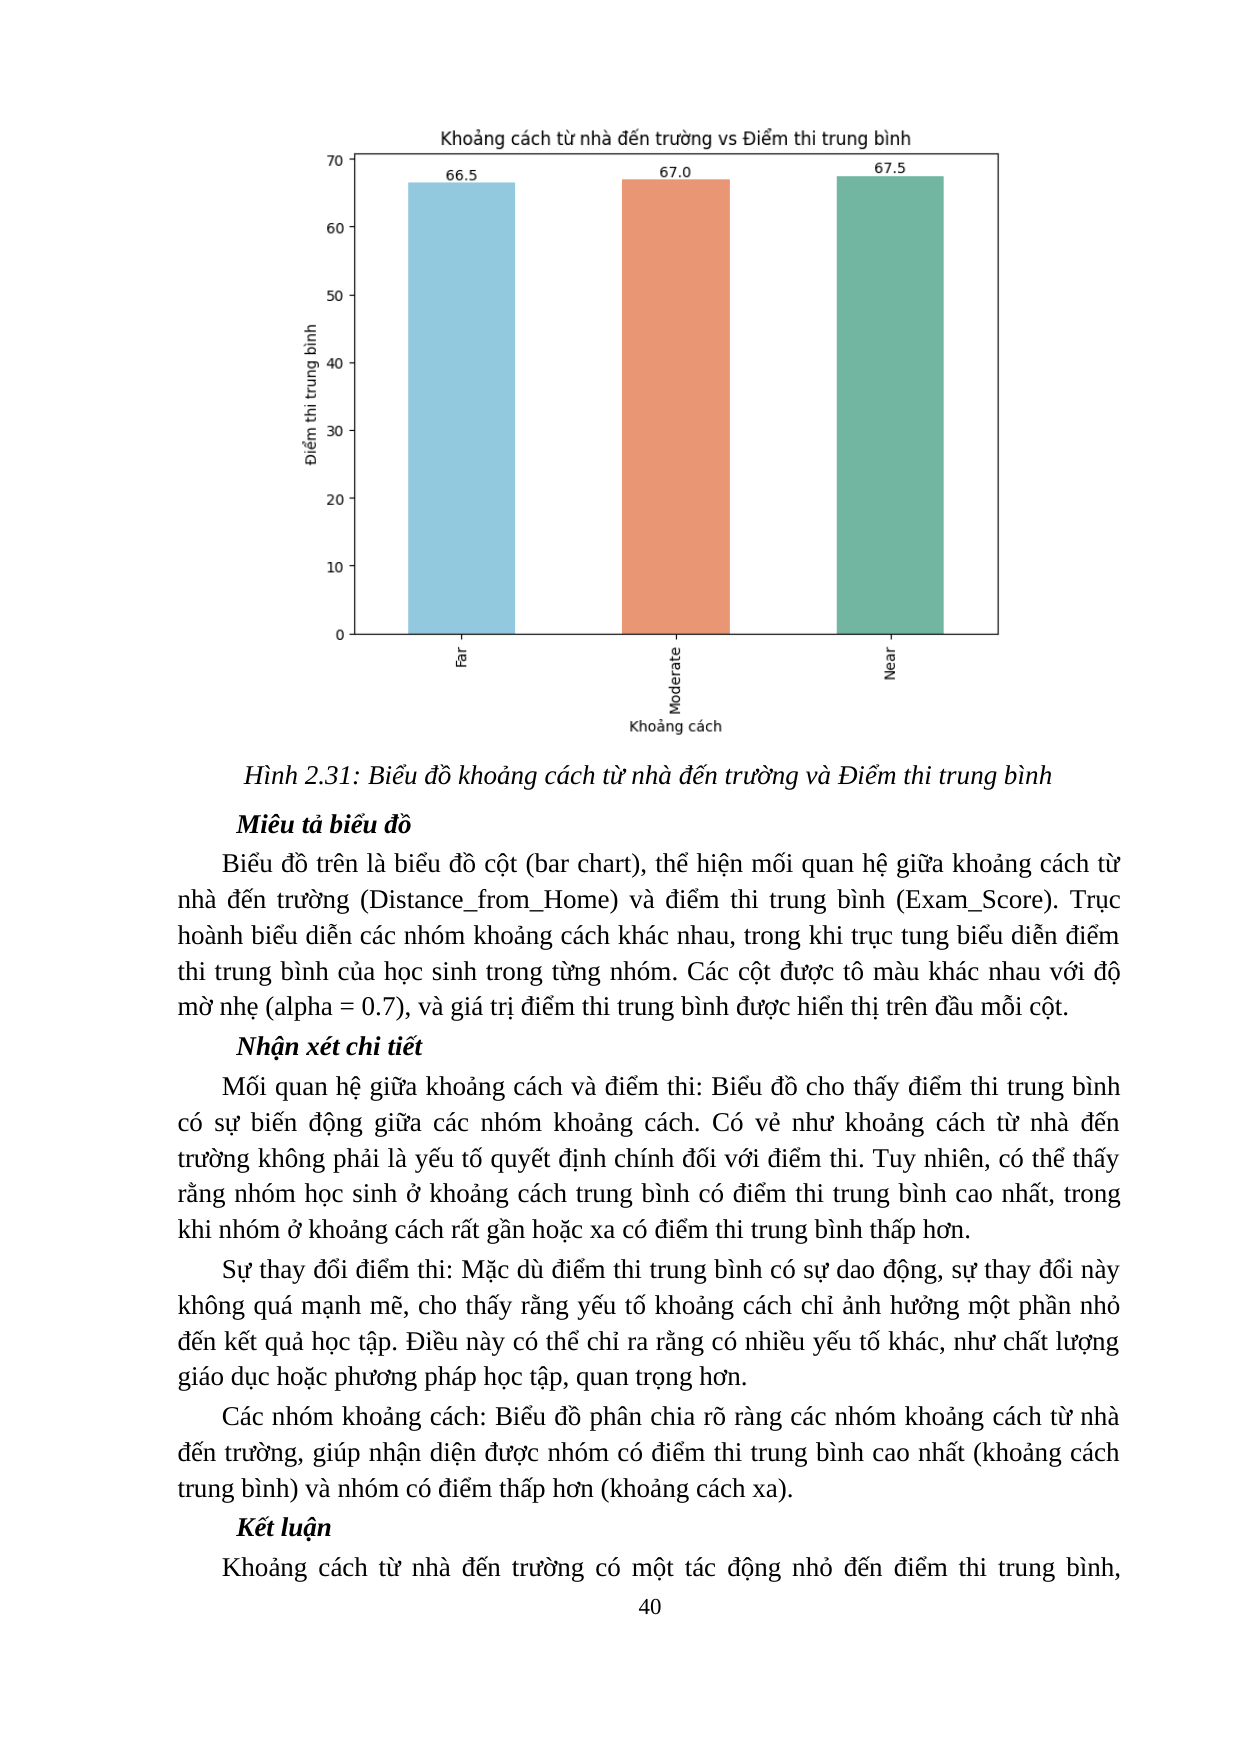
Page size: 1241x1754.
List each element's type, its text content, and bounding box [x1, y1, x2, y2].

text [177, 1551, 1122, 1583]
text Hình 2.31: Biểu đồ khoảng cách từ nhà đến trường và Điểm thi trung bình [177, 759, 1122, 791]
text Mối quan hệ giữa khoảng cách và điểm thi: Biểu đồ cho thấy điểm thi trung bình có sự biến động giữa các nhóm khoảng cách. Có vẻ như khoảng cách từ nhà đến trường không phải là yếu tố quyết định chính đối với điểm thi. Tuy nhiên, có thể thấy rằng nhóm học sinh ở khoảng cách trung bình có điểm thi trung bình cao nhất, trong khi nhóm ở khoảng cách rất gần hoặc xa có điểm thi trung bình thấp hơn. [177, 1070, 1122, 1244]
text Kết luận [177, 1512, 1122, 1543]
text Các nhóm khoảng cách: Biểu đồ phân chia rõ ràng các nhóm khoảng cách từ nhà đến trường, giúp nhận diện được nhóm có điểm thi trung bình cao nhất (khoảng cách trung bình) và nhóm có điểm thấp hơn (khoảng cách xa). [177, 1400, 1122, 1503]
text Sự thay đổi điểm thi: Mặc dù điểm thi trung bình có sự dao động, sự thay đổi này không quá mạnh mẽ, cho thấy rằng yếu tố khoảng cách chỉ ảnh hưởng một phần nhỏ đến kết quả học tập. Điều này có thể chỉ ra rằng có nhiều yếu tố khác, như chất lượng giáo dục hoặc phương pháp học tập, quan trọng hơn. [177, 1253, 1122, 1391]
text Miêu tả biểu đồ [177, 808, 1122, 839]
text Nhận xét chi tiết [177, 1030, 1122, 1062]
text Biểu đồ trên là biểu đồ cột (bar chart), thể hiện mối quan hệ giữa khoảng cách từ nhà đến trường (Distance_from_Home) và điểm thi trung bình (Exam_Score). Trục hoành biểu diễn các nhóm khoảng cách khác nhau, trong khi trục tung biểu diễn điểm thi trung bình của học sinh trong từng nhóm. Các cột được tô màu khác nhau với độ mờ nhẹ (alpha = 0.7), và giá trị điểm thi trung bình được hiển thị trên đầu mỗi cột. [177, 848, 1122, 1022]
picture [293, 118, 1007, 744]
